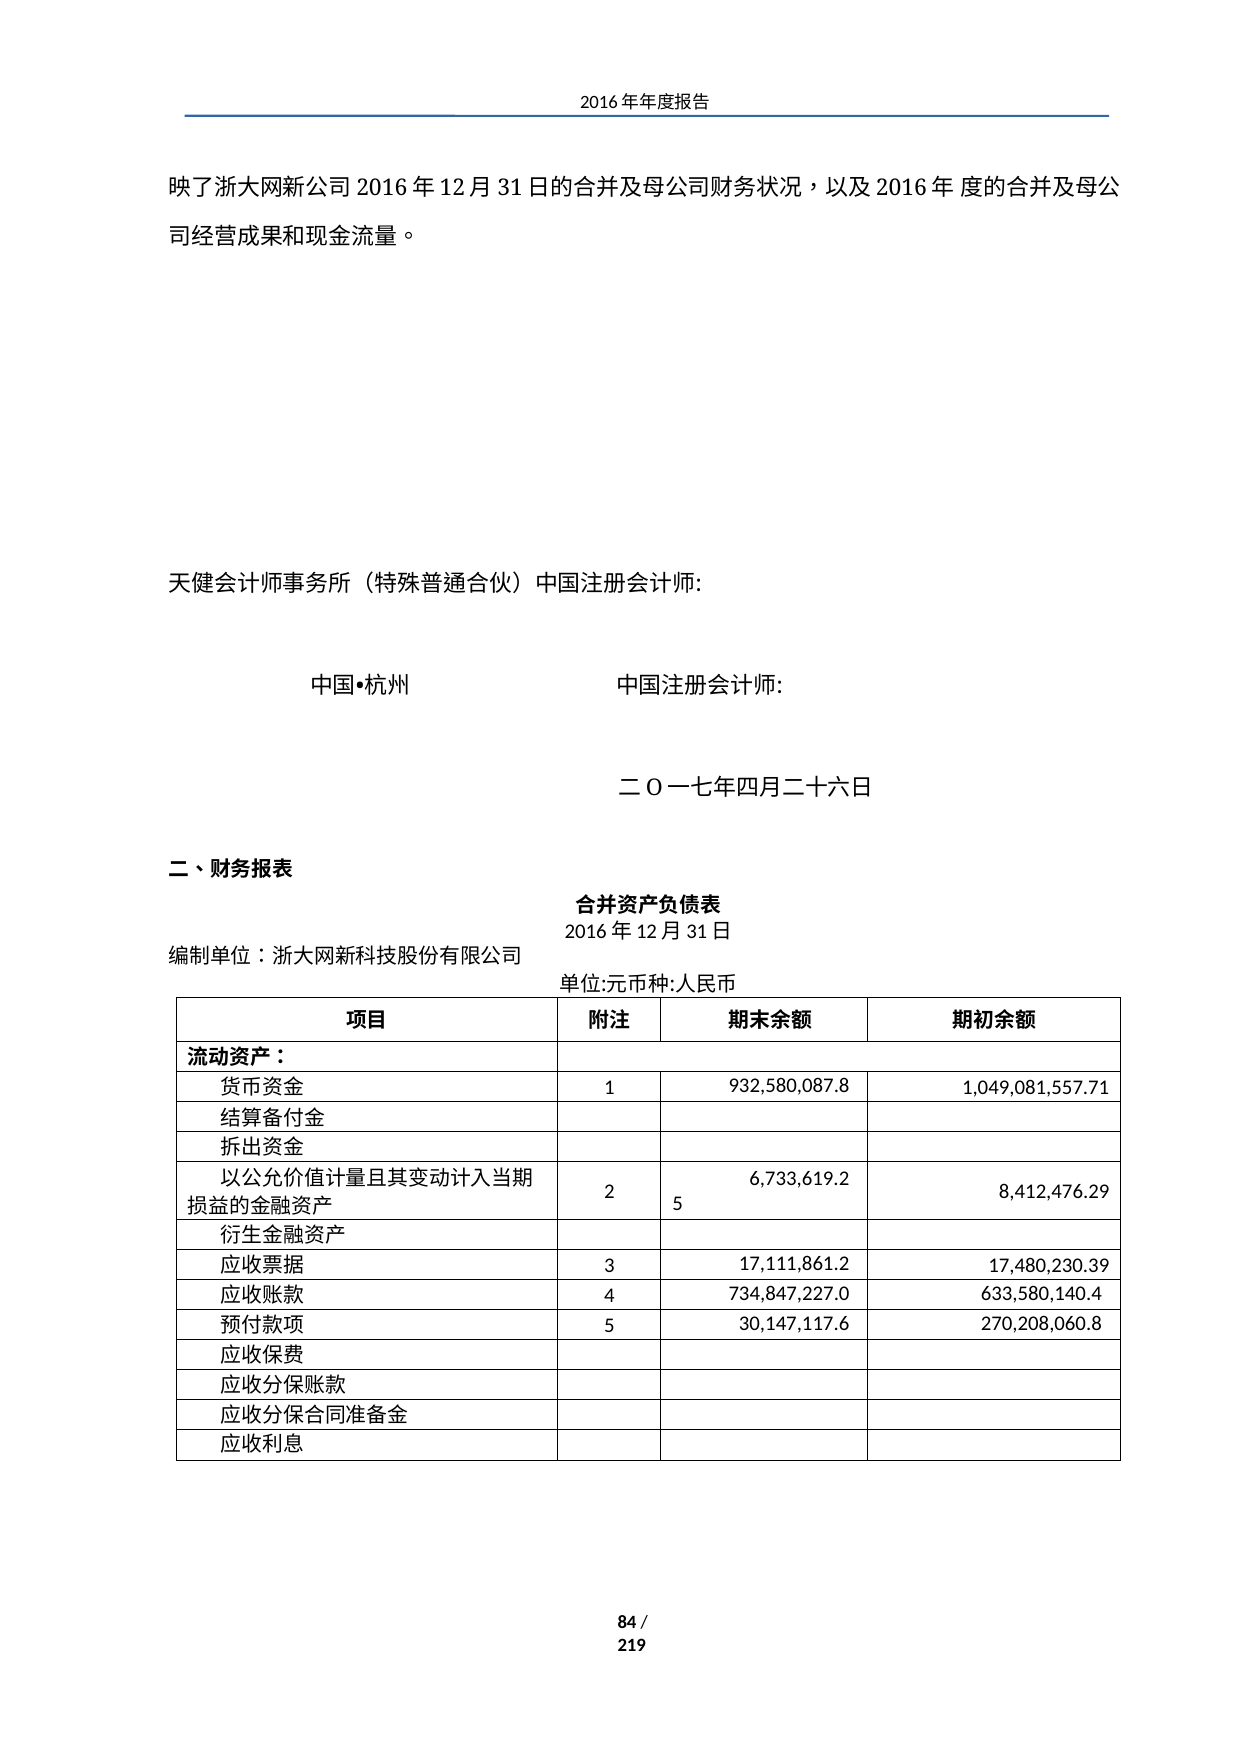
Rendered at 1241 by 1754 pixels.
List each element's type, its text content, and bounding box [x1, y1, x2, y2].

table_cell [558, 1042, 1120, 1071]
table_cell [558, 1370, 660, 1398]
text 二O一七年四月二十六日 [618, 771, 1128, 802]
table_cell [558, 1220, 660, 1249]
text 单位:元币种:人民币 [168, 969, 1128, 997]
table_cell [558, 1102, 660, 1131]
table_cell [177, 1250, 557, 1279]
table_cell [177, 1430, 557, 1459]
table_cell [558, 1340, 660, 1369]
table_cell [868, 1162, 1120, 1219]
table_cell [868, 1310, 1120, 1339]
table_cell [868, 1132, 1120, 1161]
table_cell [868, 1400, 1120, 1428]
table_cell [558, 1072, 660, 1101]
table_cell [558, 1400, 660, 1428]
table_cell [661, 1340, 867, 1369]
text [168, 156, 1128, 254]
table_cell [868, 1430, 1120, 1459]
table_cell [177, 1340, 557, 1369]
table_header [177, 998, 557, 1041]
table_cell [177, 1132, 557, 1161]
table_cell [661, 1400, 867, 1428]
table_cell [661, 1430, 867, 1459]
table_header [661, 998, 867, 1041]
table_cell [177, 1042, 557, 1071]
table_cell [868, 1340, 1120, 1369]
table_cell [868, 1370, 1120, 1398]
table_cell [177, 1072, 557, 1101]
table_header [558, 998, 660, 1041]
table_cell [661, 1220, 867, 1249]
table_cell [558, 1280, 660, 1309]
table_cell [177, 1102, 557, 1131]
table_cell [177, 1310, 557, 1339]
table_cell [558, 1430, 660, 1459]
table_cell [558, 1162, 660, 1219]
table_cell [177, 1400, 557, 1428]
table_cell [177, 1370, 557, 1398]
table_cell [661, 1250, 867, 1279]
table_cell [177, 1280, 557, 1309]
text 中国•杭州 中国注册会计师: [310, 669, 1128, 700]
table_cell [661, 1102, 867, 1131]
text 天健会计师事务所（特殊普通合伙）中国注册会计师: [168, 567, 1128, 598]
text 合并资产负债表 2016年12月31日 [168, 892, 1128, 943]
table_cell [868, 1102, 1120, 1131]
text 二、财务报表 [168, 856, 1128, 882]
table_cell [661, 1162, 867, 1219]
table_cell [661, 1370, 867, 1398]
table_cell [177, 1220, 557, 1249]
text 编制单位：浙大网新科技股份有限公司 [168, 943, 1128, 969]
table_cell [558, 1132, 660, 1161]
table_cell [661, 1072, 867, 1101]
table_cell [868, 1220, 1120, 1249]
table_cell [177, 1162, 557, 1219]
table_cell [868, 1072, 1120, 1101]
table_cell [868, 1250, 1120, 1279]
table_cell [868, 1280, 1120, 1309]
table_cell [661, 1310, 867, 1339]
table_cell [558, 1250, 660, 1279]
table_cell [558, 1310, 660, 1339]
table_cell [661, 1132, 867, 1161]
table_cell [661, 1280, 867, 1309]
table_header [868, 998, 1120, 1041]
